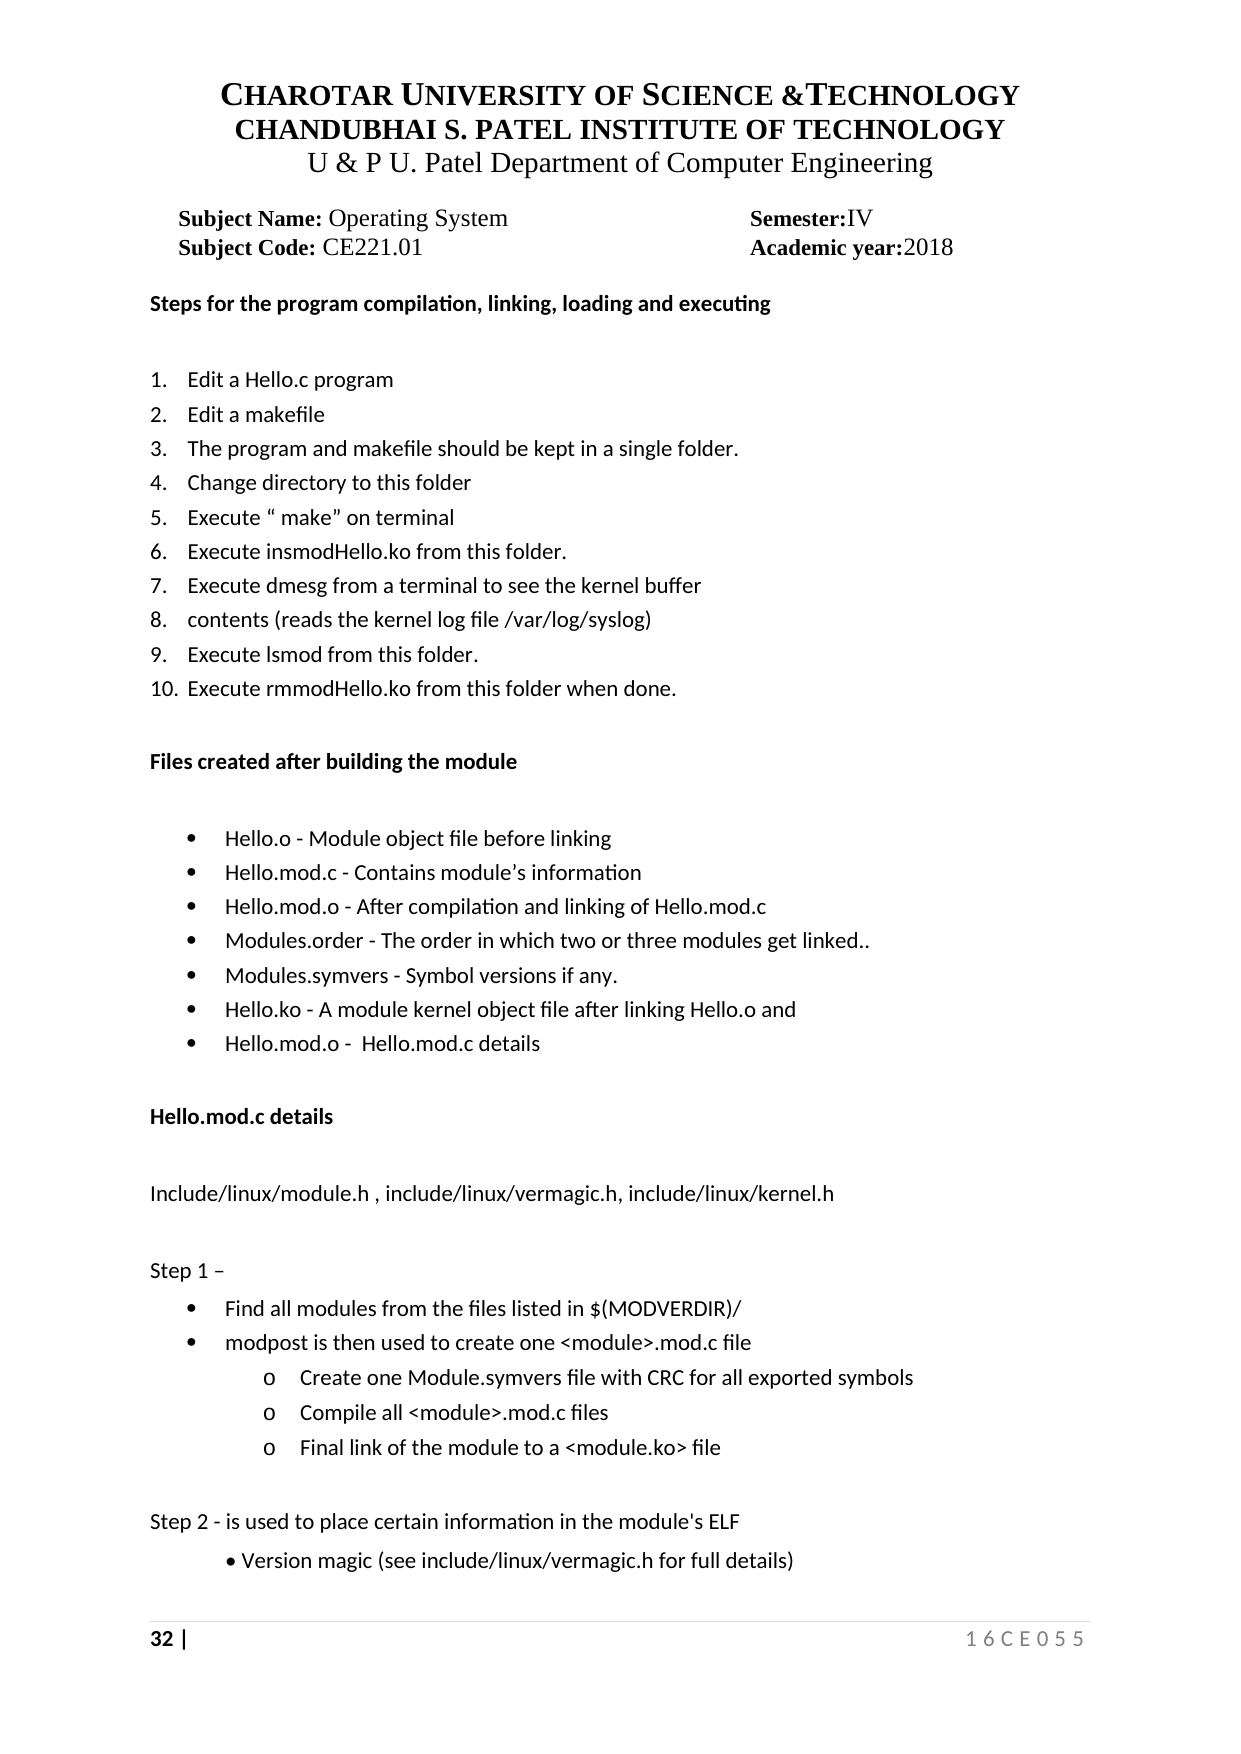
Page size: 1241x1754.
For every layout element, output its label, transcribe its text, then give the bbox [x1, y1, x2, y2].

list Hello.mod.o - After compilation and linking of Hello.mod.c [187, 892, 1090, 920]
list Change directory to this folder [150, 468, 1090, 496]
list Execute dmesg from a terminal to see the kernel buffer [150, 571, 1090, 599]
list Execute rmmodHello.ko from this folder when done. [150, 674, 1090, 702]
list Hello.mod.o - Hello.mod.c details [187, 1029, 1090, 1057]
list Edit a makefile [150, 400, 1090, 428]
text Include/linux/module.h , include/linux/vermagic.h, include/linux/kernel.h [150, 1179, 1090, 1207]
list The program and makefile should be kept in a single folder. [150, 434, 1090, 462]
list Execute lsmod from this folder. [150, 640, 1090, 668]
list Modules.order - The order in which two or three modules get linked.. [187, 926, 1090, 954]
list Execute “ make” on terminal [150, 503, 1090, 531]
text Steps for the program compilation, linking, loading and executing [150, 289, 1090, 317]
list Modules.symvers - Symbol versions if any. [187, 961, 1090, 989]
list Edit a Hello.c program [150, 366, 1090, 394]
text Files created after building the module [150, 747, 1090, 775]
list Hello.o - Module object file before linking [187, 824, 1090, 852]
list Hello.mod.c - Contains module’s information [187, 858, 1090, 886]
list Execute insmodHello.ko from this folder. [150, 537, 1090, 565]
text • Version magic (see include/linux/vermagic.h for full details) [225, 1546, 1090, 1574]
text Hello.mod.c details [150, 1102, 1090, 1130]
list Create one Module.symvers file with CRC for all exported symbols [262, 1363, 1090, 1392]
list Hello.ko - A module kernel object file after linking Hello.o and [187, 995, 1090, 1023]
list Compile all <module>.mod.c files [262, 1398, 1090, 1427]
text Step 1 – [150, 1256, 1090, 1284]
list contents (reads the kernel log file /var/log/syslog) [150, 606, 1090, 633]
text Step 2 - is used to place certain information in the module's ELF [150, 1507, 1090, 1535]
list Find all modules from the files listed in $(MODVERDIR)/ [187, 1294, 1090, 1322]
list Final link of the module to a <module.ko> file [262, 1433, 1090, 1463]
list modpost is then used to create one <module>.mod.c file [187, 1328, 1090, 1356]
